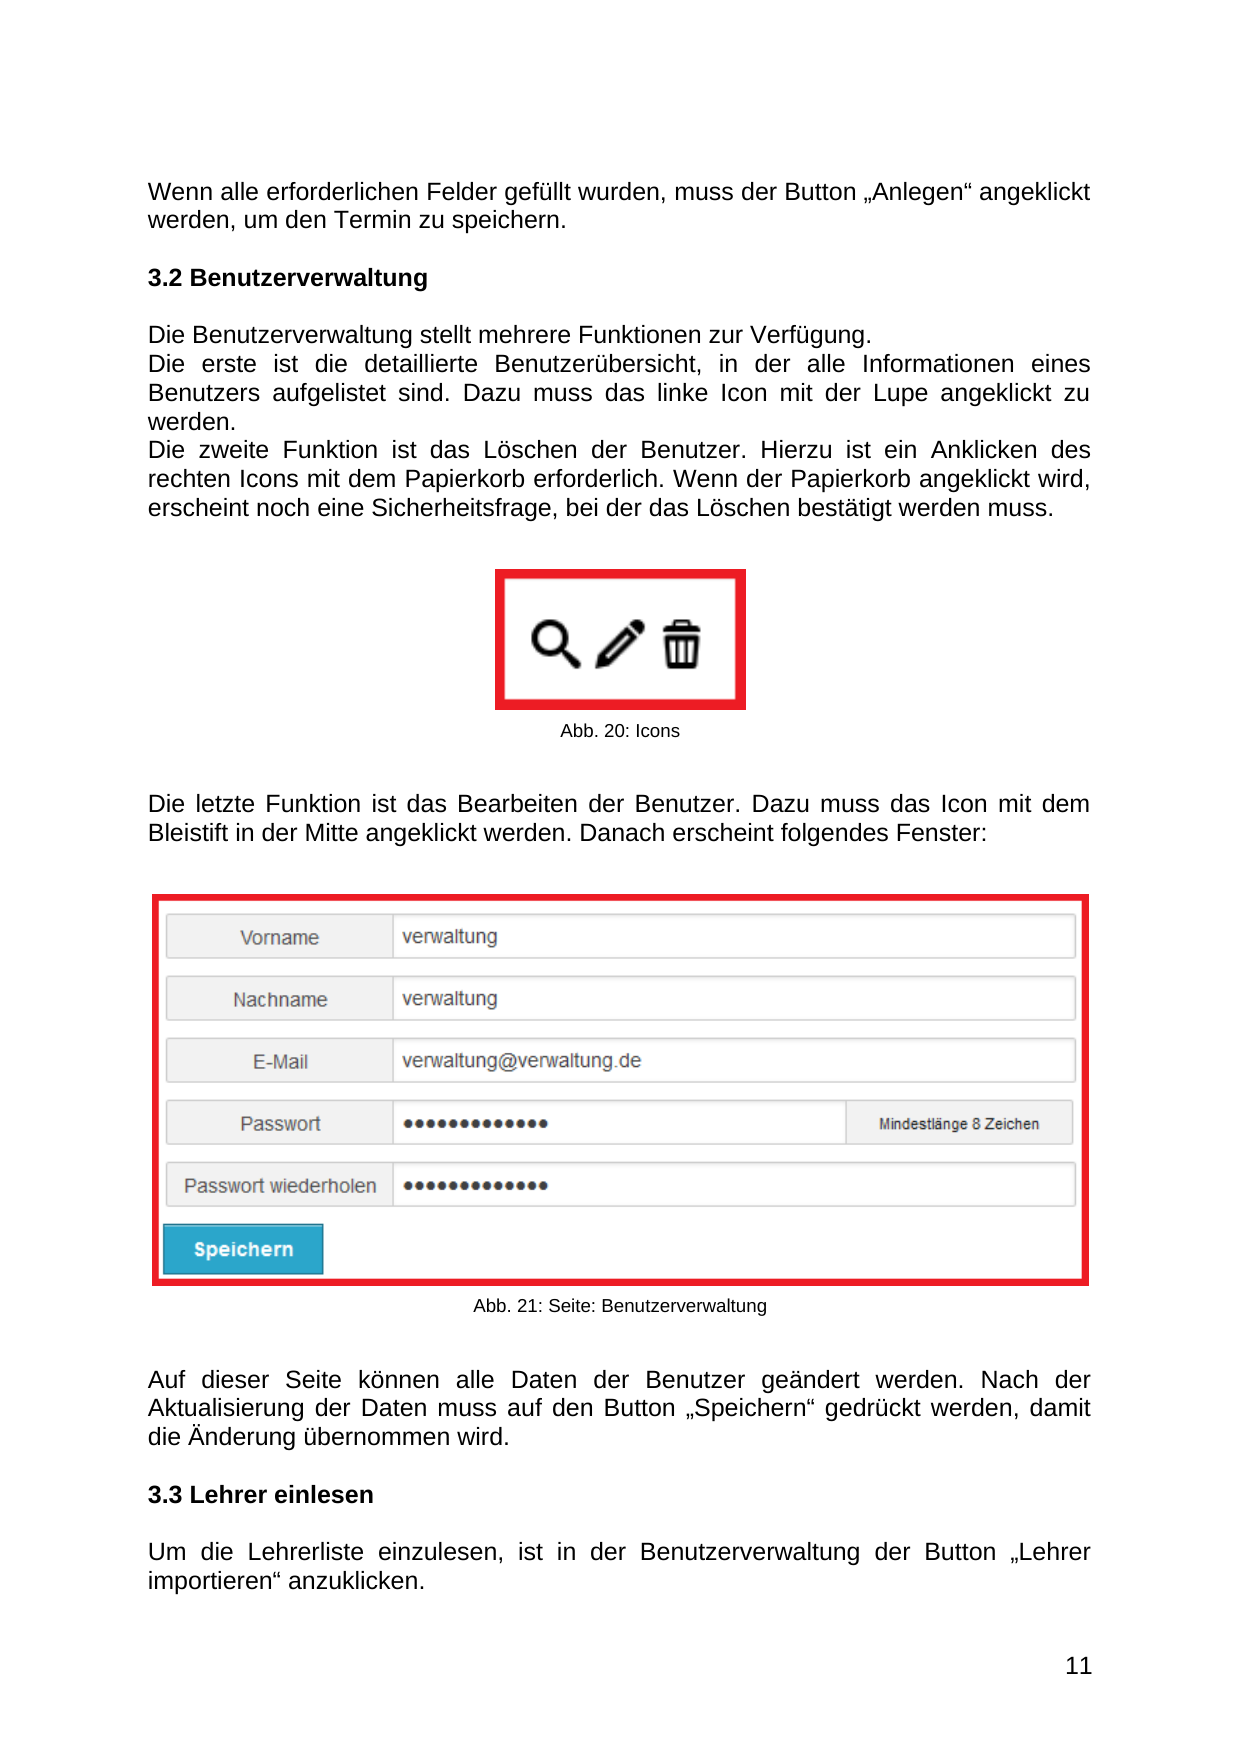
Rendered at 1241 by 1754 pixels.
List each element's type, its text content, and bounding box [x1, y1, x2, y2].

text Die zweite Funktion ist das Löschen der Benutzer. Hierzu ist ein Anklicken des rechten Icons mit dem Papierkorb erforderlich. Wenn der Papierkorb angeklickt wird, erscheint noch eine Sicherheitsfrage, bei der das Löschen bestätigt werden muss. [148, 435, 1092, 521]
picture [495, 569, 746, 710]
text Die Benutzerverwaltung stellt mehrere Funktionen zur Verfügung. [148, 320, 1092, 349]
picture [152, 894, 1089, 1286]
text Auf dieser Seite können alle Daten der Benutzer geändert werden. Nach der Aktualisierung der Daten muss auf den Button „Speichern“ gedrückt werden, damit die Änderung übernommen wird. [148, 1364, 1092, 1451]
text Abb. 20: Icons [148, 720, 1092, 741]
text Um die Lehrerliste einzulesen, ist in der Benutzerverwaltung der Button „Lehrer importieren“ anzuklicken. [148, 1537, 1092, 1594]
text Die letzte Funktion ist das Bearbeiten der Benutzer. Dazu muss das Icon mit dem Bleistift in der Mitte angeklickt werden. Danach erscheint folgendes Fenster: [148, 789, 1092, 847]
text Die erste ist die detaillierte Benutzerübersicht, in der alle Informationen eines Benutzers aufgelistet sind. Dazu muss das linke Icon mit der Lupe angeklickt zu werden. [148, 349, 1092, 435]
text 3.3 Lehrer einlesen [148, 1479, 1092, 1508]
text Wenn alle erforderlichen Felder gefüllt wurden, muss der Button „Anlegen“ angeklickt werden, um den Termin zu speichern. [148, 176, 1092, 234]
text Abb. 21: Seite: Benutzerverwaltung [148, 1295, 1092, 1317]
text 3.2 Benutzerverwaltung [148, 263, 1092, 291]
